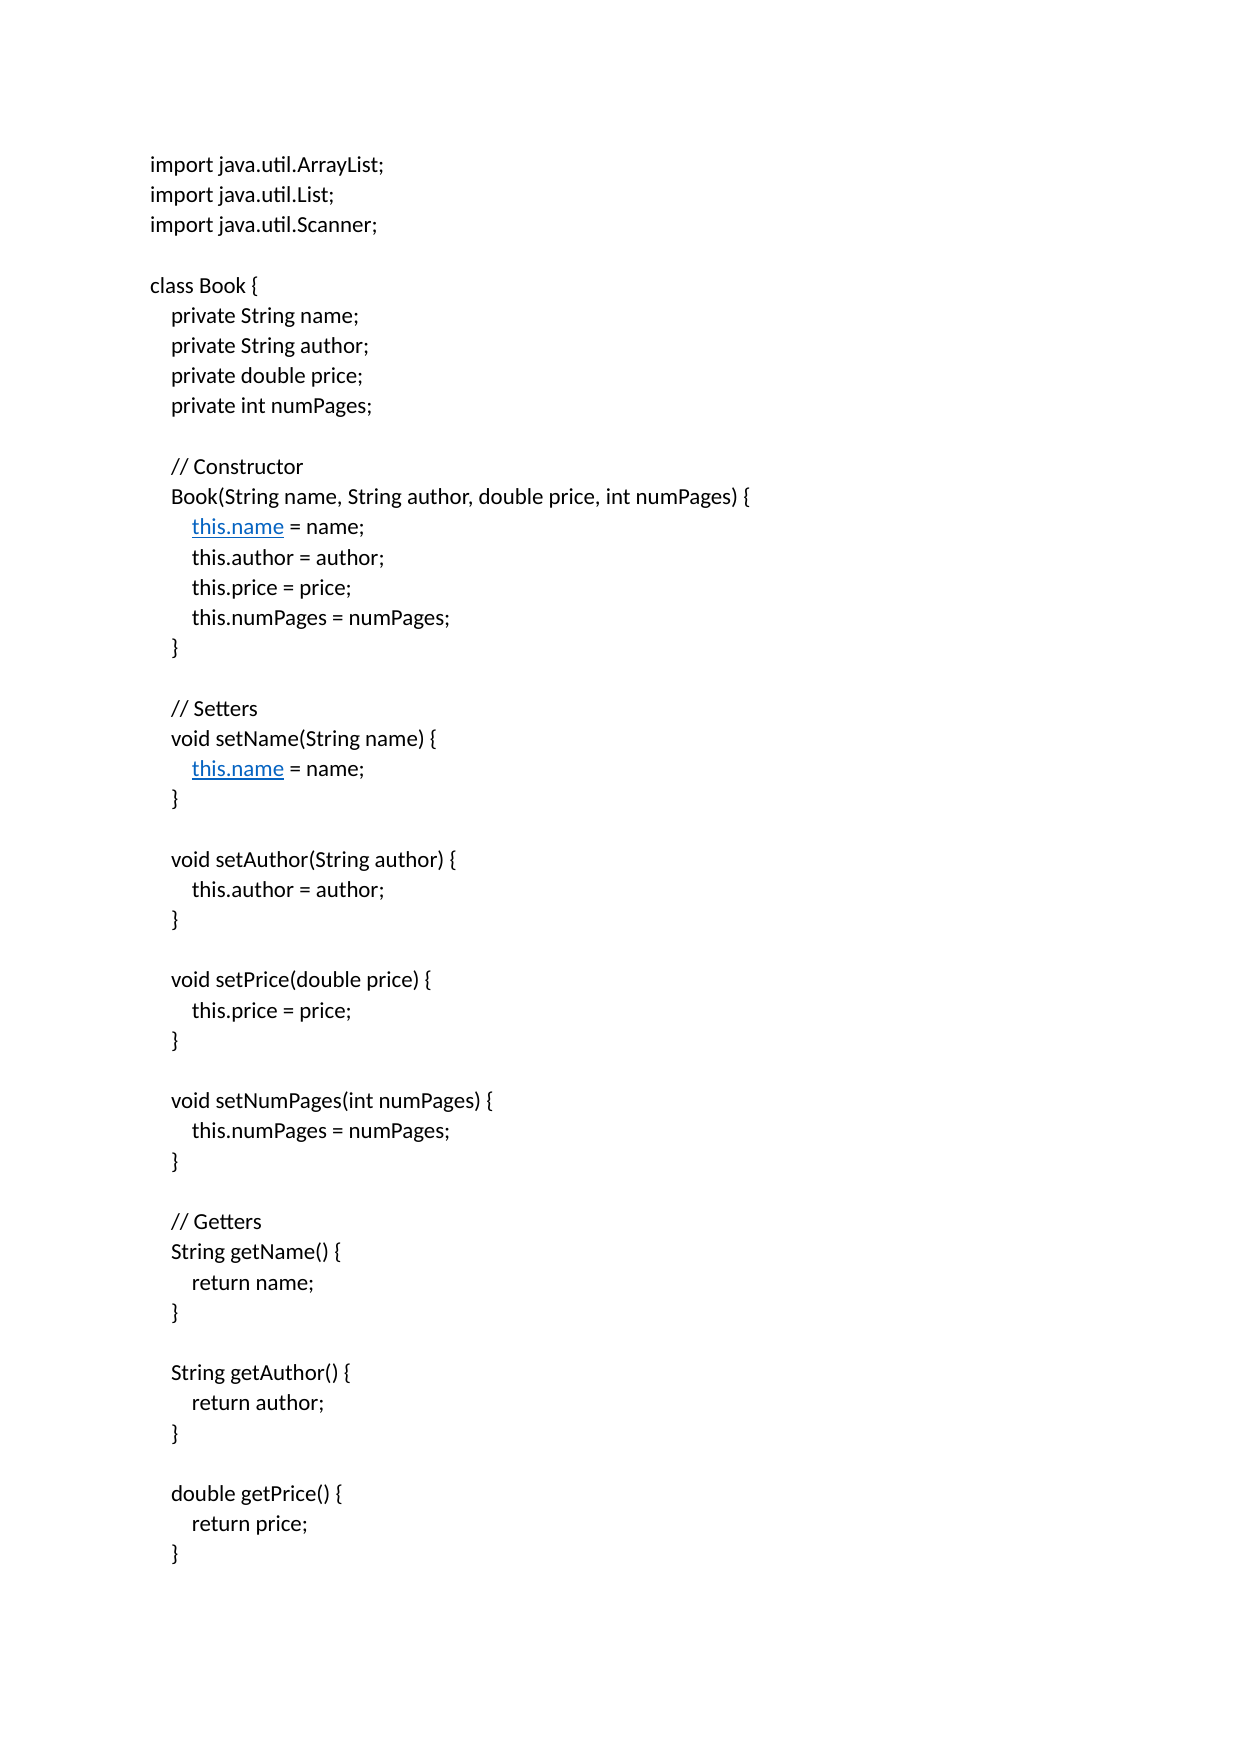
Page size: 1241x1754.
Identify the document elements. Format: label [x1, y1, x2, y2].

text [150, 150, 1090, 1598]
